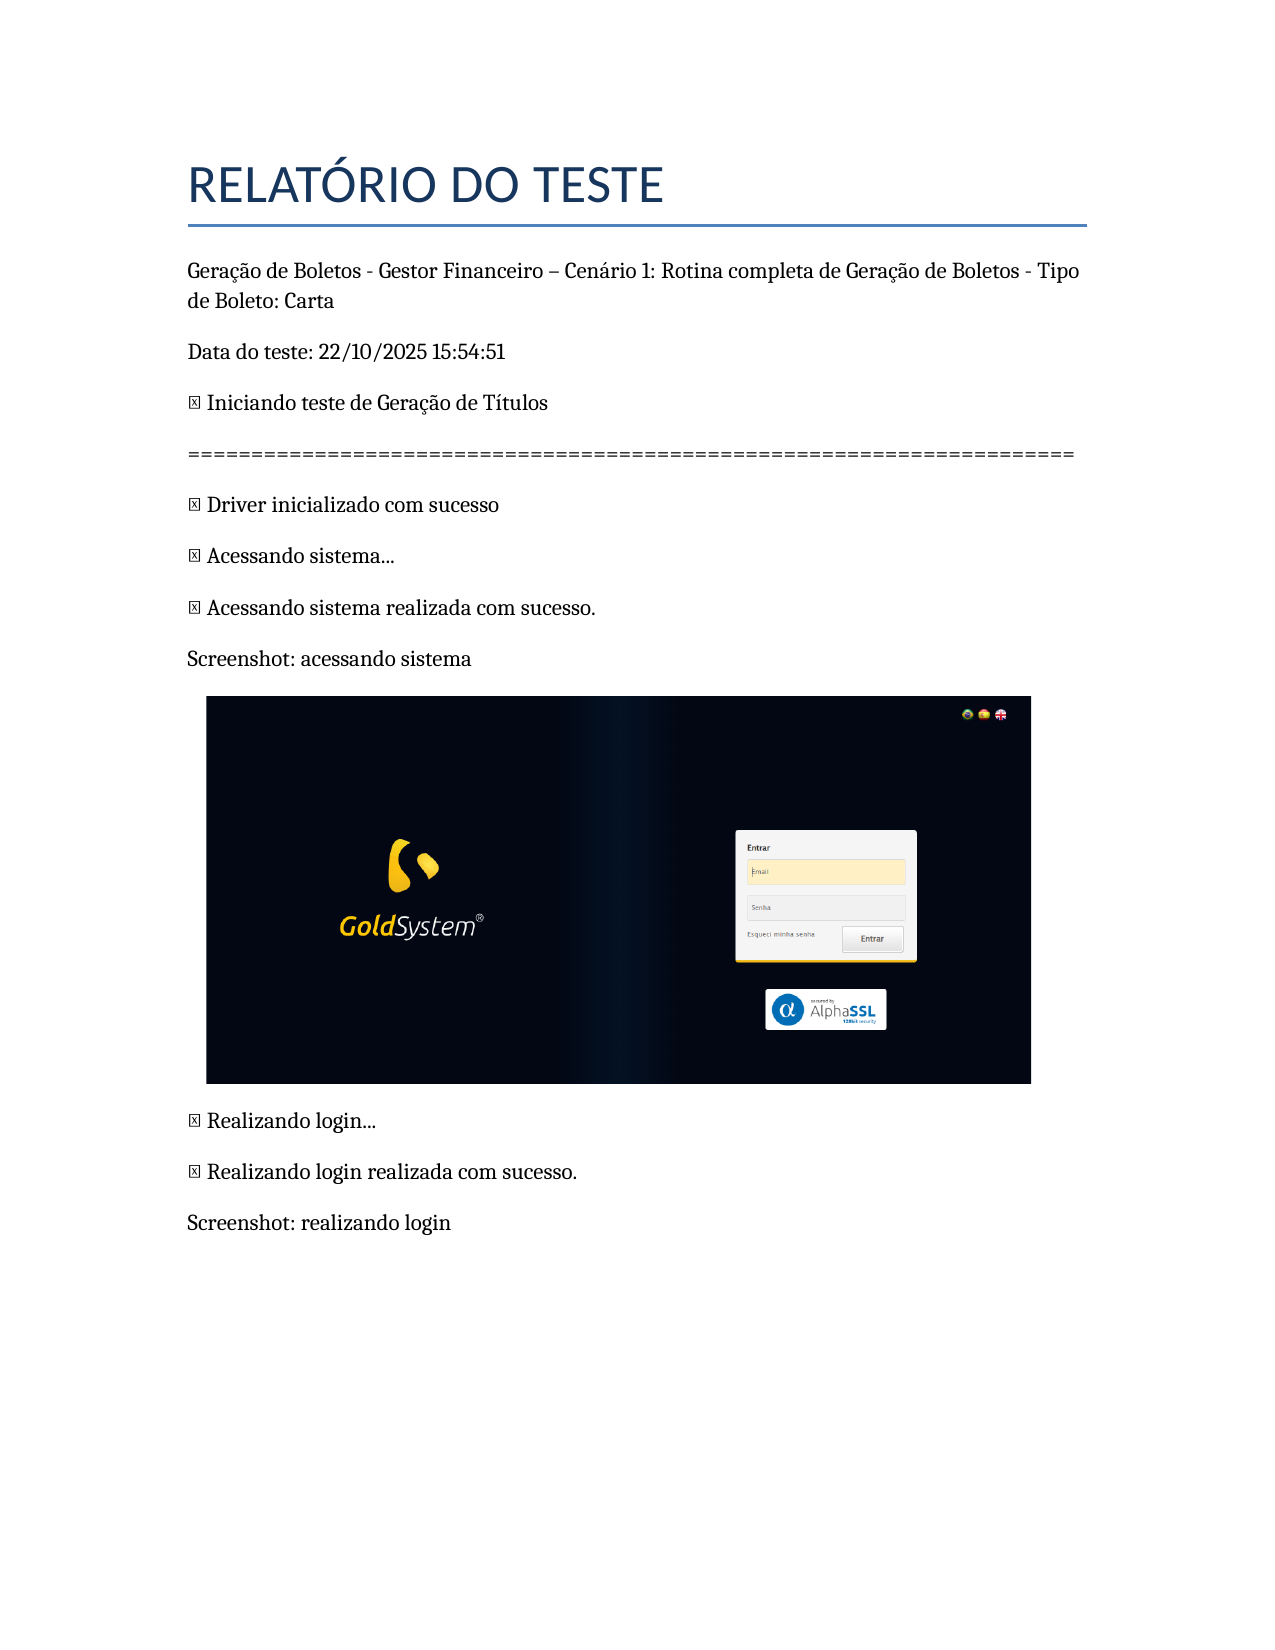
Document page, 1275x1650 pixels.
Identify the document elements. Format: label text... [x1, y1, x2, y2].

picture [206, 696, 1032, 1084]
text 🔄 Acessando sistema... [187, 543, 1087, 569]
text ✅ Realizando login realizada com sucesso. [187, 1159, 1087, 1186]
title RELATÓRIO DO TESTE [187, 150, 1087, 227]
text 🔄 Realizando login... [187, 1108, 1087, 1134]
text Screenshot: realizando login [187, 1210, 1087, 1237]
text 🚀 Iniciando teste de Geração de Títulos [187, 390, 1087, 416]
text ====================================================================== [187, 441, 1087, 467]
text ✅ Driver inicializado com sucesso [187, 492, 1087, 518]
text ✅ Acessando sistema realizada com sucesso. [187, 594, 1087, 621]
text Screenshot: acessando sistema [187, 645, 1087, 672]
text Geração de Boletos - Gestor Financeiro – Cenário 1: Rotina completa de Geração de Boletos - Tipo de Boleto: Carta [187, 258, 1087, 314]
text Data do teste: 22/10/2025 15:54:51 [187, 339, 1087, 365]
